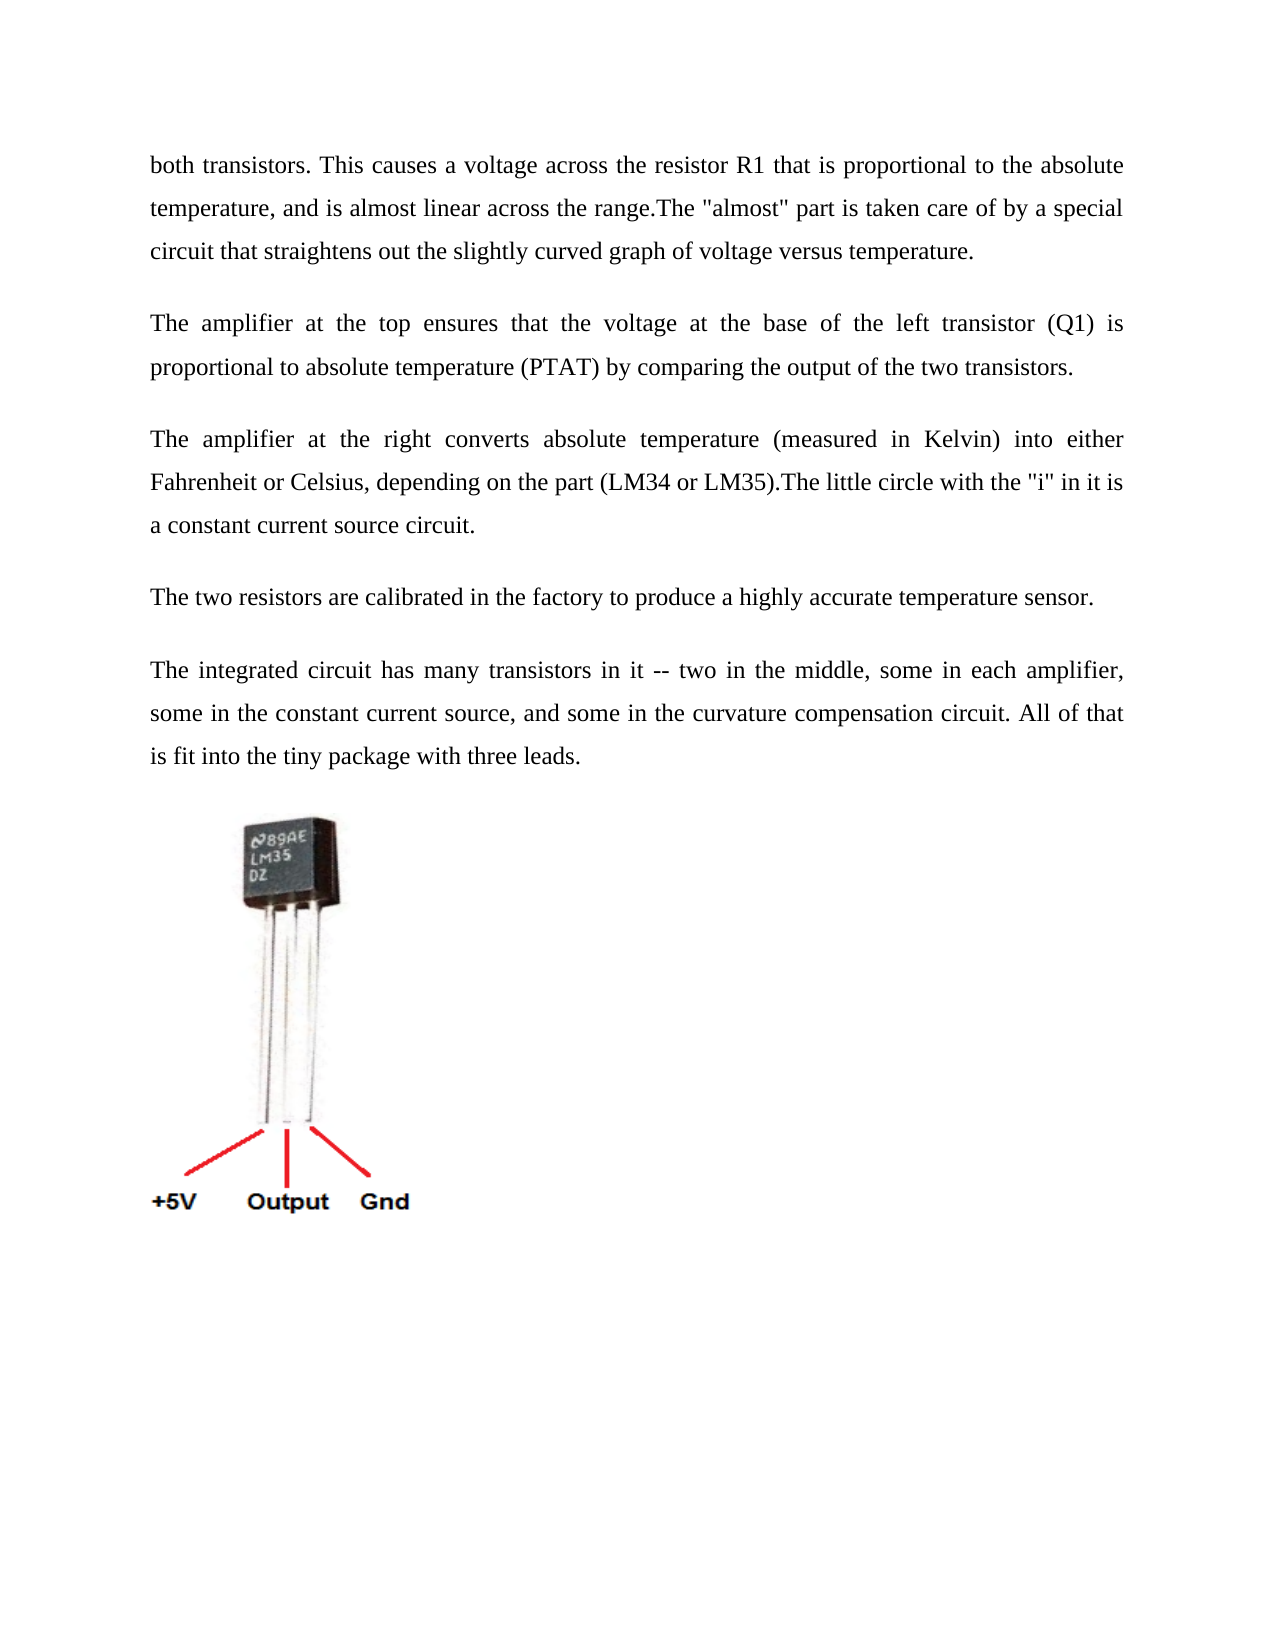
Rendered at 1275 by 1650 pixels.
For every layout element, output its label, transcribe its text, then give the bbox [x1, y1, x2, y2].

text The amplifier at the right converts absolute temperature (measured in Kelvin) into either Fahrenheit or Celsius, depending on the part (LM34 or LM35).The little circle with the "i" in it is a constant current source circuit. [150, 424, 1125, 539]
text The integrated circuit has many transistors in it -- two in the middle, some in each amplifier, some in the constant current source, and some in the curvature compensation circuit. All of that is fit into the tiny package with three leads. [150, 655, 1125, 770]
text The two resistors are calibrated in the factory to produce a highly accurate temperature sensor. [150, 582, 1125, 611]
text The amplifier at the top ensures that the voltage at the base of the left transistor (Q1) is proportional to absolute temperature (PTAT) by comparing the output of the two transistors. [150, 308, 1125, 380]
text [150, 150, 1125, 265]
picture [150, 813, 426, 1223]
